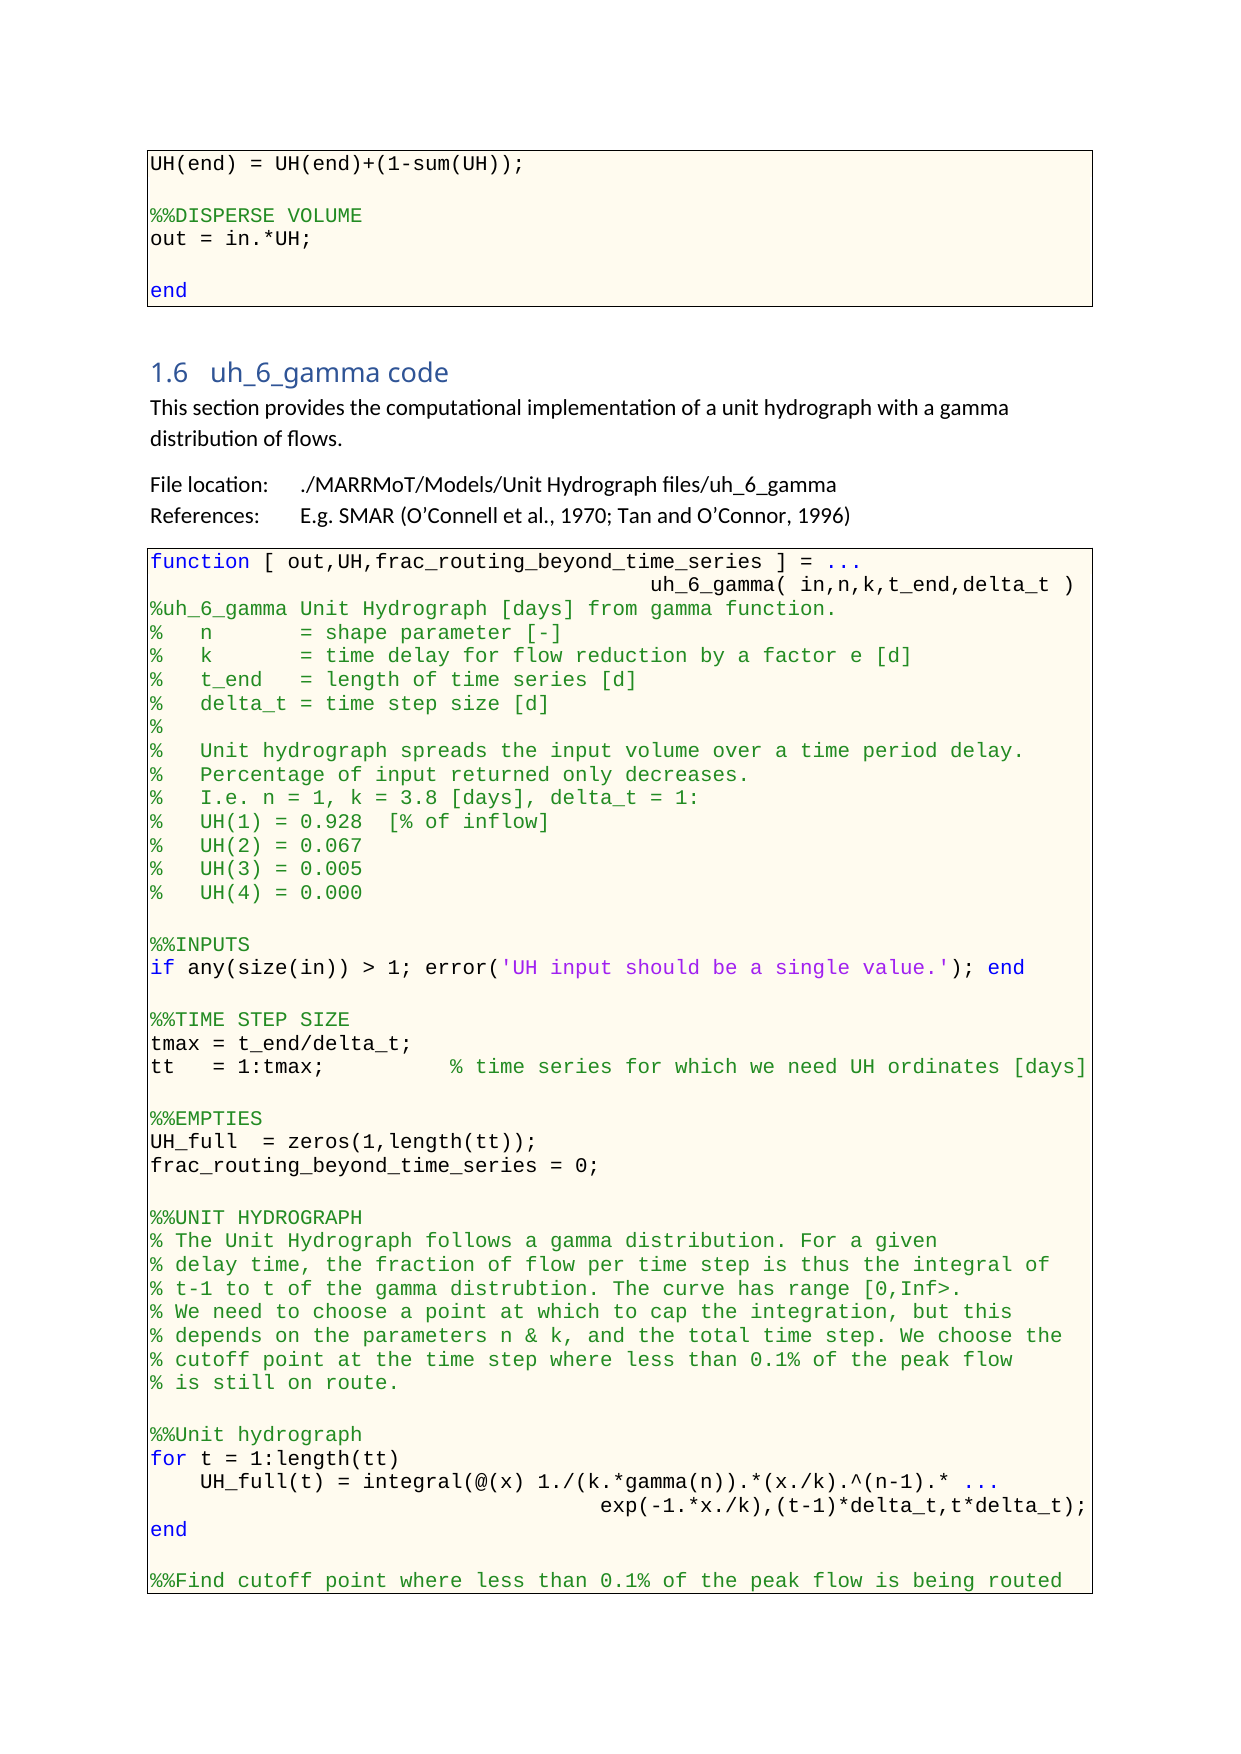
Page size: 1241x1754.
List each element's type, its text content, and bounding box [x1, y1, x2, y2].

text %%Find cutoff point where less than 0.1% of the peak flow is being routed [150, 1570, 1090, 1593]
text % is still on route. [150, 1372, 1090, 1396]
text % UH(3) = 0.005 [150, 858, 1090, 882]
text out = in.*UH; [150, 228, 1090, 252]
text exp(-1.*x./k),(t-1)*delta_t,t*delta_t); [150, 1495, 1090, 1518]
text for t = 1:length(tt) [150, 1448, 1090, 1471]
text %%Unit hydrograph [150, 1424, 1090, 1448]
text File location: ./MARRMoT/Models/Unit Hydrograph files/uh_6_gamma References: E.g. SMAR (O’Connell et al., 1970; Tan and O’Connor, 1996) [150, 471, 1090, 529]
text % Percentage of input returned only decreases. [150, 764, 1090, 787]
text This section provides the computational implementation of a unit hydrograph with a gamma distribution of flows. [150, 393, 1090, 452]
text % t_end = length of time series [d] [150, 669, 1090, 693]
text uh_6_gamma( in,n,k,t_end,delta_t ) [150, 574, 1090, 598]
text %%TIME STEP SIZE [150, 1009, 1090, 1032]
text function [ out,UH,frac_routing_beyond_time_series ] = ... [148, 549, 1092, 574]
text UH(end) = UH(end)+(1-sum(UH)); [148, 151, 1092, 177]
text % delay time, the fraction of flow per time step is thus the integral of [150, 1254, 1090, 1278]
text % UH(4) = 0.000 [150, 882, 1090, 906]
text %%EMPTIES [150, 1108, 1090, 1131]
text % k = time delay for flow reduction by a factor e [d] [150, 645, 1090, 669]
text %uh_6_gamma Unit Hydrograph [days] from gamma function. [150, 598, 1090, 622]
text end [150, 1518, 1090, 1542]
text UH_full(t) = integral(@(x) 1./(k.*gamma(n)).*(x./k).^(n-1).* ... [150, 1471, 1090, 1495]
text tmax = t_end/delta_t; [150, 1032, 1090, 1056]
text % cutoff point at the time step where less than 0.1% of the peak flow [150, 1349, 1090, 1372]
text % n = shape parameter [-] [150, 622, 1090, 645]
text end [148, 277, 1092, 306]
text % [150, 716, 1090, 740]
text %%DISPERSE VOLUME [150, 205, 1090, 228]
text UH_full = zeros(1,length(tt)); [150, 1131, 1090, 1155]
text %%INPUTS [150, 933, 1090, 957]
text % depends on the parameters n & k, and the total time step. We choose the [150, 1325, 1090, 1349]
text if any(size(in)) > 1; error('UH input should be a single value.'); end [150, 957, 1090, 981]
text % We need to choose a point at which to cap the integration, but this [150, 1301, 1090, 1325]
text % I.e. n = 1, k = 3.8 [days], delta_t = 1: [150, 787, 1090, 811]
text % The Unit Hydrograph follows a gamma distribution. For a given [150, 1230, 1090, 1254]
text frac_routing_beyond_time_series = 0; [150, 1155, 1090, 1179]
text % t-1 to t of the gamma distrubtion. The curve has range [0,Inf>. [150, 1278, 1090, 1301]
text % UH(2) = 0.067 [150, 834, 1090, 858]
text % Unit hydrograph spreads the input volume over a time period delay. [150, 740, 1090, 764]
text tt = 1:tmax; % time series for which we need UH ordinates [days] [150, 1056, 1090, 1080]
text %%UNIT HYDROGRAPH [150, 1207, 1090, 1230]
subtitle uh_6_gamma code [150, 354, 1090, 391]
text % delta_t = time step size [d] [150, 693, 1090, 716]
text % UH(1) = 0.928 [% of inflow] [150, 811, 1090, 834]
